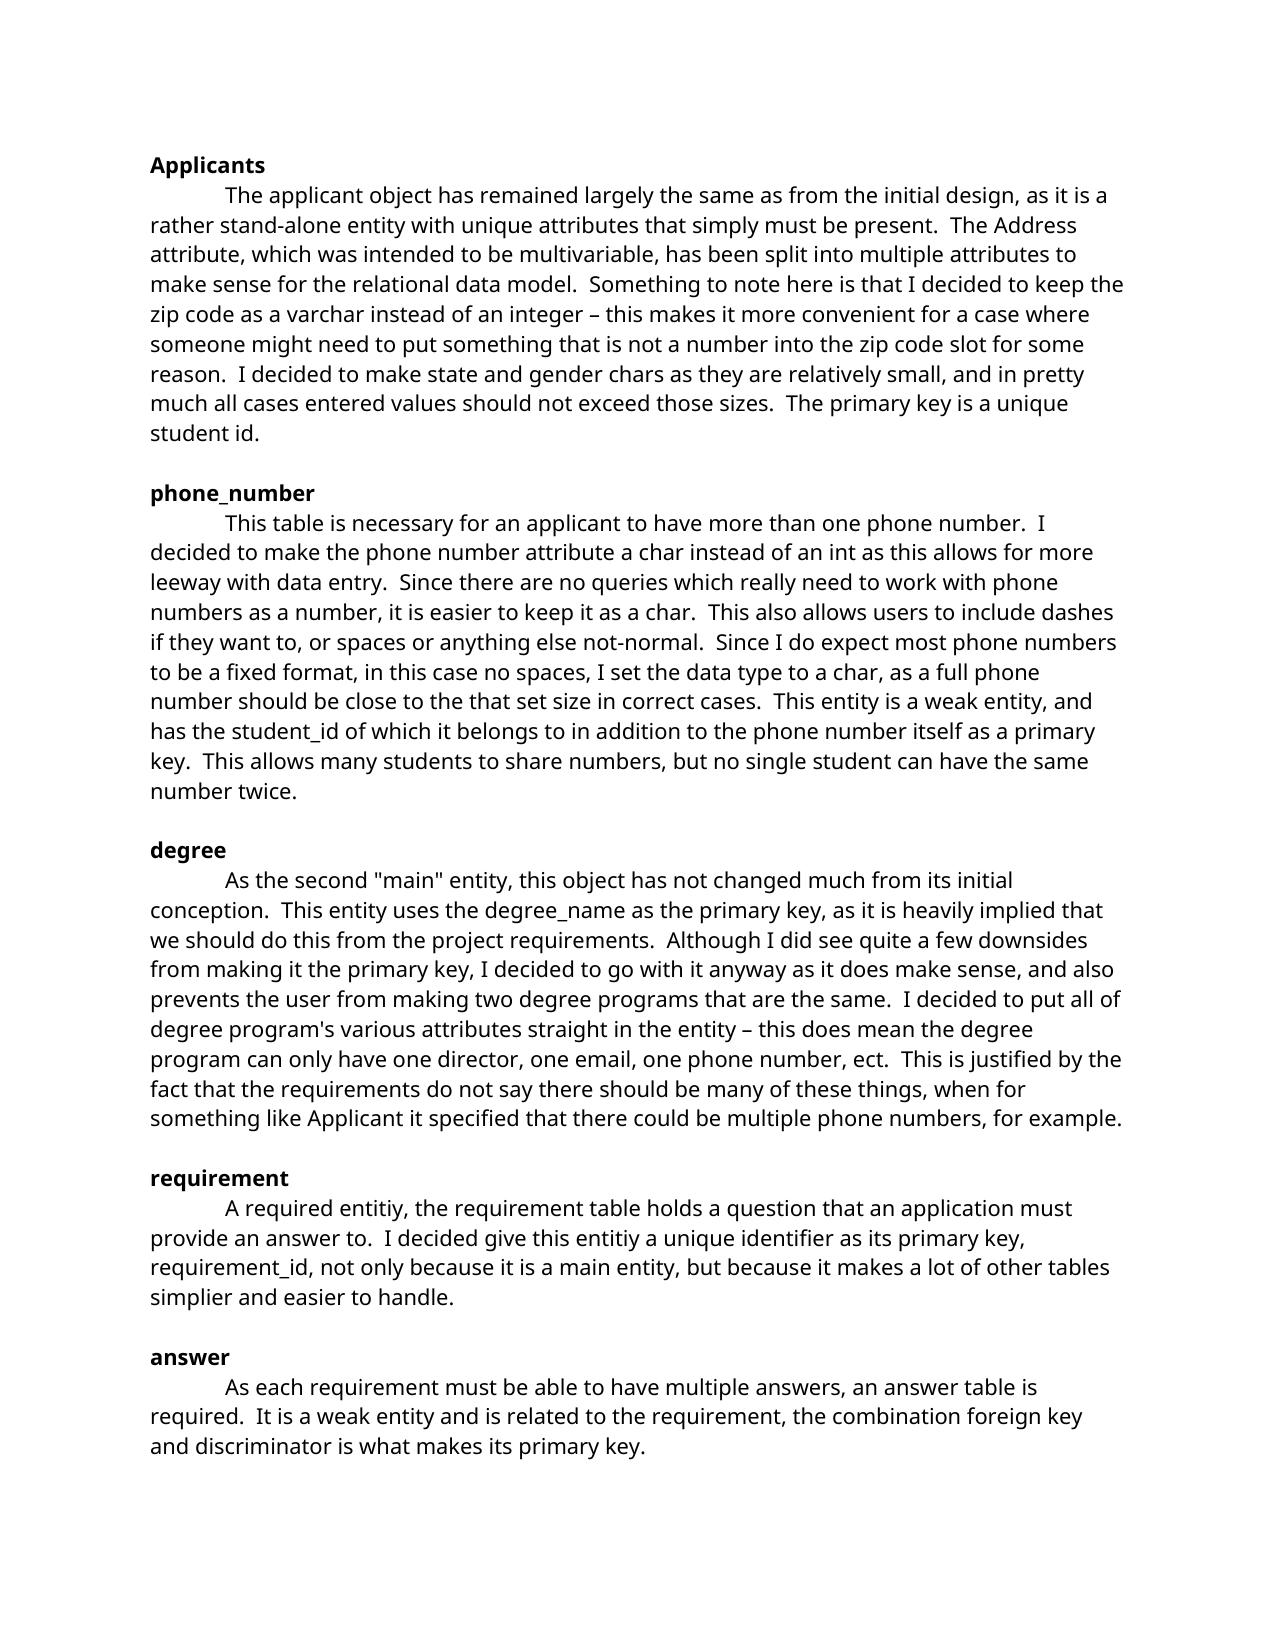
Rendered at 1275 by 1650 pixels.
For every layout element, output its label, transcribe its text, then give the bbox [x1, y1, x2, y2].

text The applicant object has remained largely the same as from the initial design, as it is a rather stand-alone entity with unique attributes that simply must be present. The Address attribute, which was intended to be multivariable, has been split into multiple attributes to make sense for the relational data model. Something to note here is that I decided to keep the zip code as a varchar instead of an integer – this makes it more convenient for a case where someone might need to put something that is not a number into the zip code slot for some reason. I decided to make state and gender chars as they are relatively small, and in pretty much all cases entered values should not exceed those sizes. The primary key is a unique student id. [150, 180, 1125, 448]
text A required entitiy, the requirement table holds a question that an application must provide an answer to. I decided give this entitiy a unique identifier as its primary key, requirement_id, not only because it is a main entity, but because it makes a lot of other tables simplier and easier to handle. [150, 1193, 1125, 1312]
text requirement [150, 1163, 1125, 1193]
text phone_number [150, 478, 1125, 507]
text As the second "main" entity, this object has not changed much from its initial conception. This entity uses the degree_name as the primary key, as it is heavily implied that we should do this from the project requirements. Although I did see quite a few downsides from making it the primary key, I decided to go with it anyway as it does make sense, and also prevents the user from making two degree programs that are the same. I decided to put all of degree program's various attributes straight in the entity – this does mean the degree program can only have one director, one email, one phone number, ect. This is justified by the fact that the requirements do not say there should be many of these things, when for something like Applicant it specified that there could be multiple phone numbers, for example. [150, 865, 1125, 1133]
text degree [150, 835, 1125, 865]
text This table is necessary for an applicant to have more than one phone number. I decided to make the phone number attribute a char instead of an int as this allows for more leeway with data entry. Since there are no queries which really need to work with phone numbers as a number, it is easier to keep it as a char. This also allows users to include dashes if they want to, or spaces or anything else not-normal. Since I do expect most phone numbers to be a fixed format, in this case no spaces, I set the data type to a char, as a full phone number should be close to the that set size in correct cases. This entity is a weak entity, and has the student_id of which it belongs to in addition to the phone number itself as a primary key. This allows many students to share numbers, but no single student can have the same number twice. [150, 507, 1125, 805]
text answer [150, 1342, 1125, 1371]
text Applicants [150, 150, 1125, 180]
